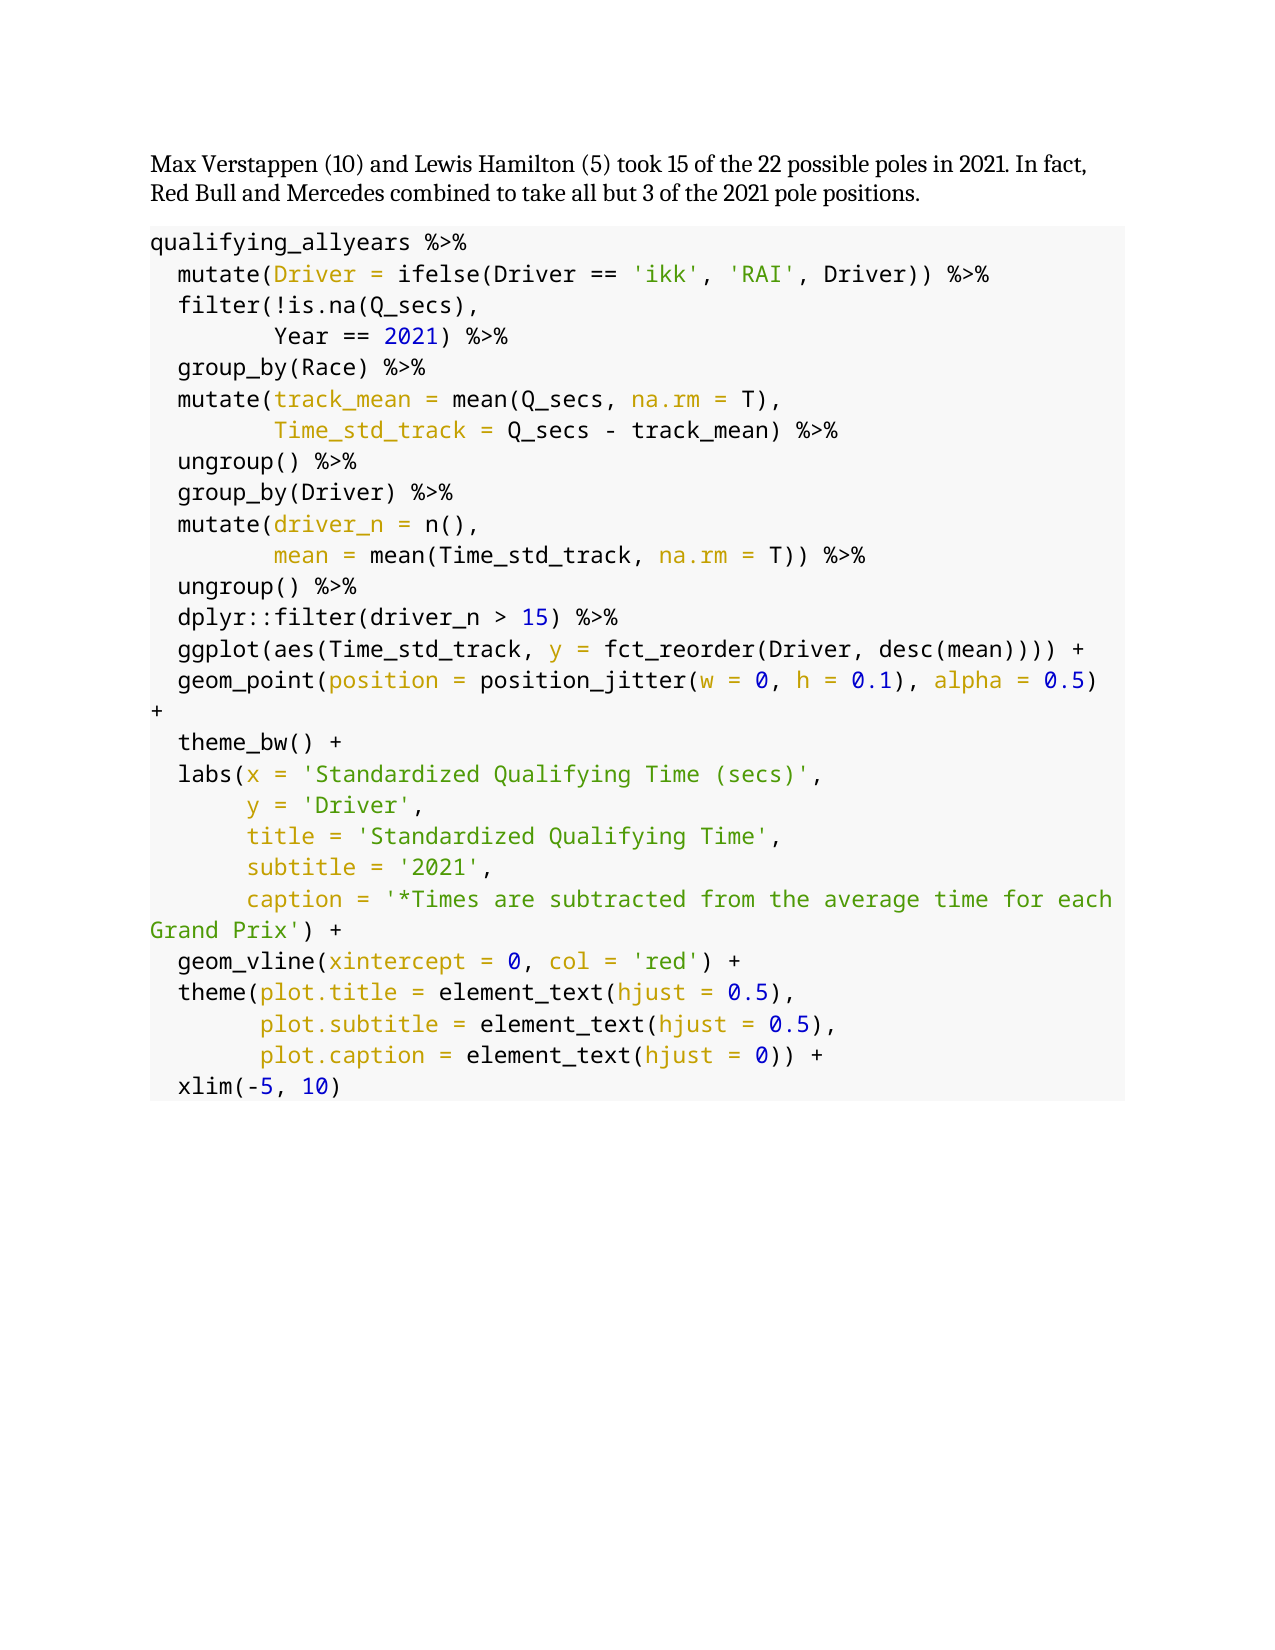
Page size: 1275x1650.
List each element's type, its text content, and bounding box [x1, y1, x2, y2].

text qualifying_allyears %>% mutate(Driver = ifelse(Driver == 'ikk', 'RAI', Driver)) %>% filter(!is.na(Q_secs), Year == 2021) %>% group_by(Race) %>% mutate(track_mean = mean(Q_secs, na.rm = T), Time_std_track = Q_secs - track_mean) %>% ungroup() %>% group_by(Driver) %>% mutate(driver_n = n(), mean = mean(Time_std_track, na.rm = T)) %>% ungroup() %>% dplyr::filter(driver_n > 15) %>% ggplot(aes(Time_std_track, y = fct_reorder(Driver, desc(mean)))) + geom_point(position = position_jitter(w = 0, h = 0.1), alpha = 0.5) + theme_bw() + labs(x = 'Standardized Qualifying Time (secs)', y = 'Driver', title = 'Standardized Qualifying Time', subtitle = '2021', caption = '*Times are subtracted from the average time for each Grand Prix') + geom_vline(xintercept = 0, col = 'red') + theme(plot.title = element_text(hjust = 0.5), plot.subtitle = element_text(hjust = 0.5), plot.caption = element_text(hjust = 0)) + xlim(-5, 10) [150, 226, 1125, 1101]
text Max Verstappen (10) and Lewis Hamilton (5) took 15 of the 22 possible poles in 2021. In fact, Red Bull and Mercedes combined to take all but 3 of the 2021 pole positions. [150, 150, 1125, 207]
